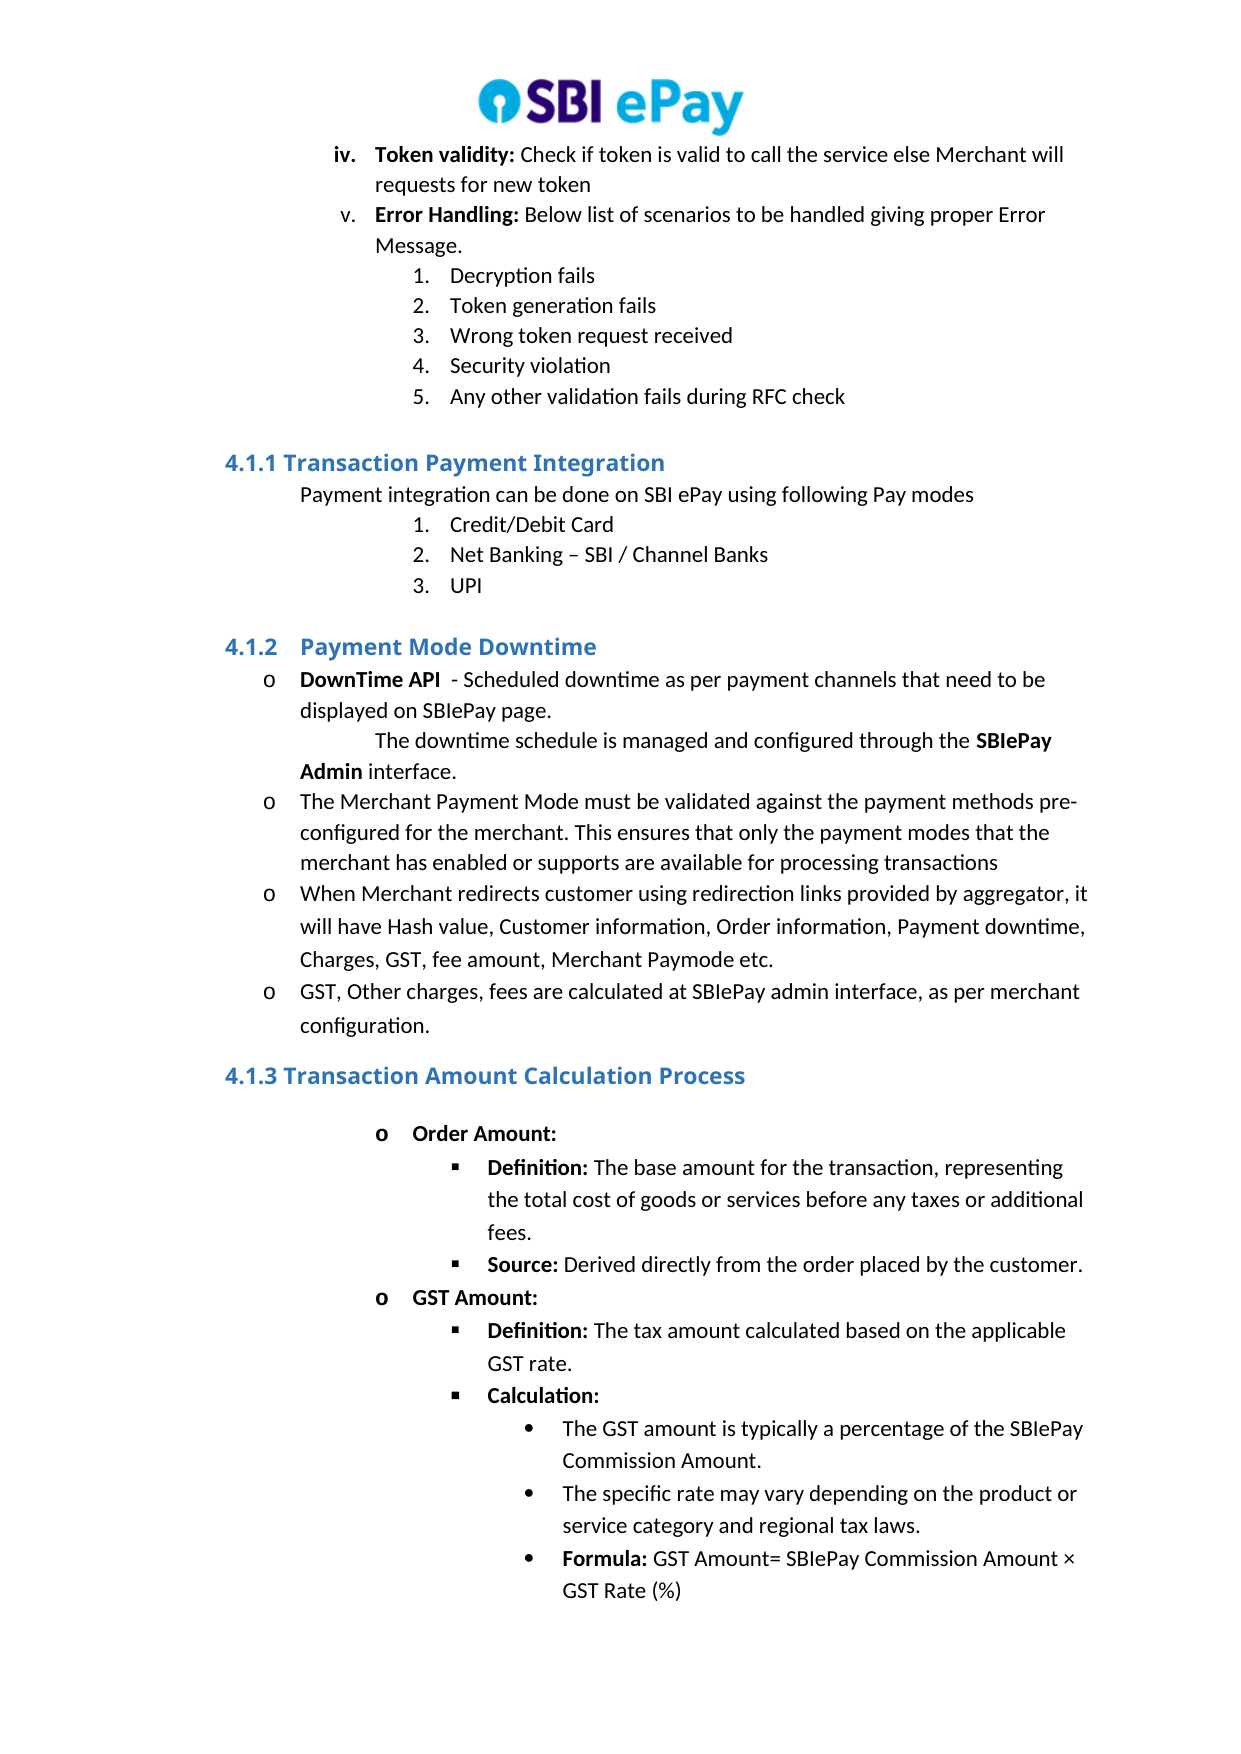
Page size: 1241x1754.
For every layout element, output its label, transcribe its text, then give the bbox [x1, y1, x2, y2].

list Token generation fails [412, 291, 1090, 319]
list The GST amount is typically a percentage of the SBIePay Commission Amount. [525, 1414, 1090, 1474]
list Token validity: Check if token is valid to call the service else Merchant will requests for new token [356, 140, 1090, 198]
picture [469, 73, 771, 141]
list The Merchant Payment Mode must be validated against the payment methods pre-configured for the merchant. This ensures that only the payment modes that the merchant has enabled or supports are available for processing transactions [262, 787, 1090, 877]
list Any other validation fails during RFC check [412, 382, 1090, 410]
list GST, Other charges, fees are calculated at SBIePay admin interface, as per merchant configuration. [262, 977, 1090, 1039]
list Definition: The base amount for the transaction, representing the total cost of goods or services before any taxes or additional fees. [450, 1153, 1090, 1246]
list Wrong token request received [412, 321, 1090, 349]
text The downtime schedule is managed and configured through the SBIePay Admin interface. [300, 727, 1090, 785]
list Order Amount: [375, 1119, 1090, 1148]
subtitle 4.1.1 Transaction Payment Integration [150, 446, 1090, 478]
list GST Amount: [375, 1283, 1090, 1312]
list The specific rate may vary depending on the product or service category and regional tax laws. [525, 1479, 1090, 1539]
list Definition: The tax amount calculated based on the applicable GST rate. [450, 1316, 1090, 1377]
list Security violation [412, 352, 1090, 380]
text Payment integration can be done on SBI ePay using following Pay modes [300, 480, 1090, 508]
list Calculation: [450, 1381, 1090, 1409]
list Error Handling: Below list of scenarios to be handled giving proper Error Message. [356, 201, 1090, 259]
list Net Banking – SBI / Channel Banks [412, 541, 1090, 569]
list Formula: GST Amount= SBIePay Commission Amount × GST Rate (%) [525, 1544, 1090, 1604]
list Decryption fails [412, 261, 1090, 289]
list Credit/Debit Card [412, 510, 1090, 538]
list UPI [412, 571, 1090, 599]
text 4.1.3 Transaction Amount Calculation Process [150, 1060, 1090, 1091]
text 4.1.2 Payment Mode Downtime [150, 631, 1090, 662]
list DownTime API - Scheduled downtime as per payment channels that need to be displayed on SBIePay page. [262, 665, 1090, 724]
list When Merchant redirects customer using redirection links provided by aggregator, it will have Hash value, Customer information, Order information, Payment downtime, Charges, GST, fee amount, Merchant Paymode etc. [262, 879, 1090, 973]
list Source: Derived directly from the order placed by the customer. [450, 1250, 1090, 1278]
